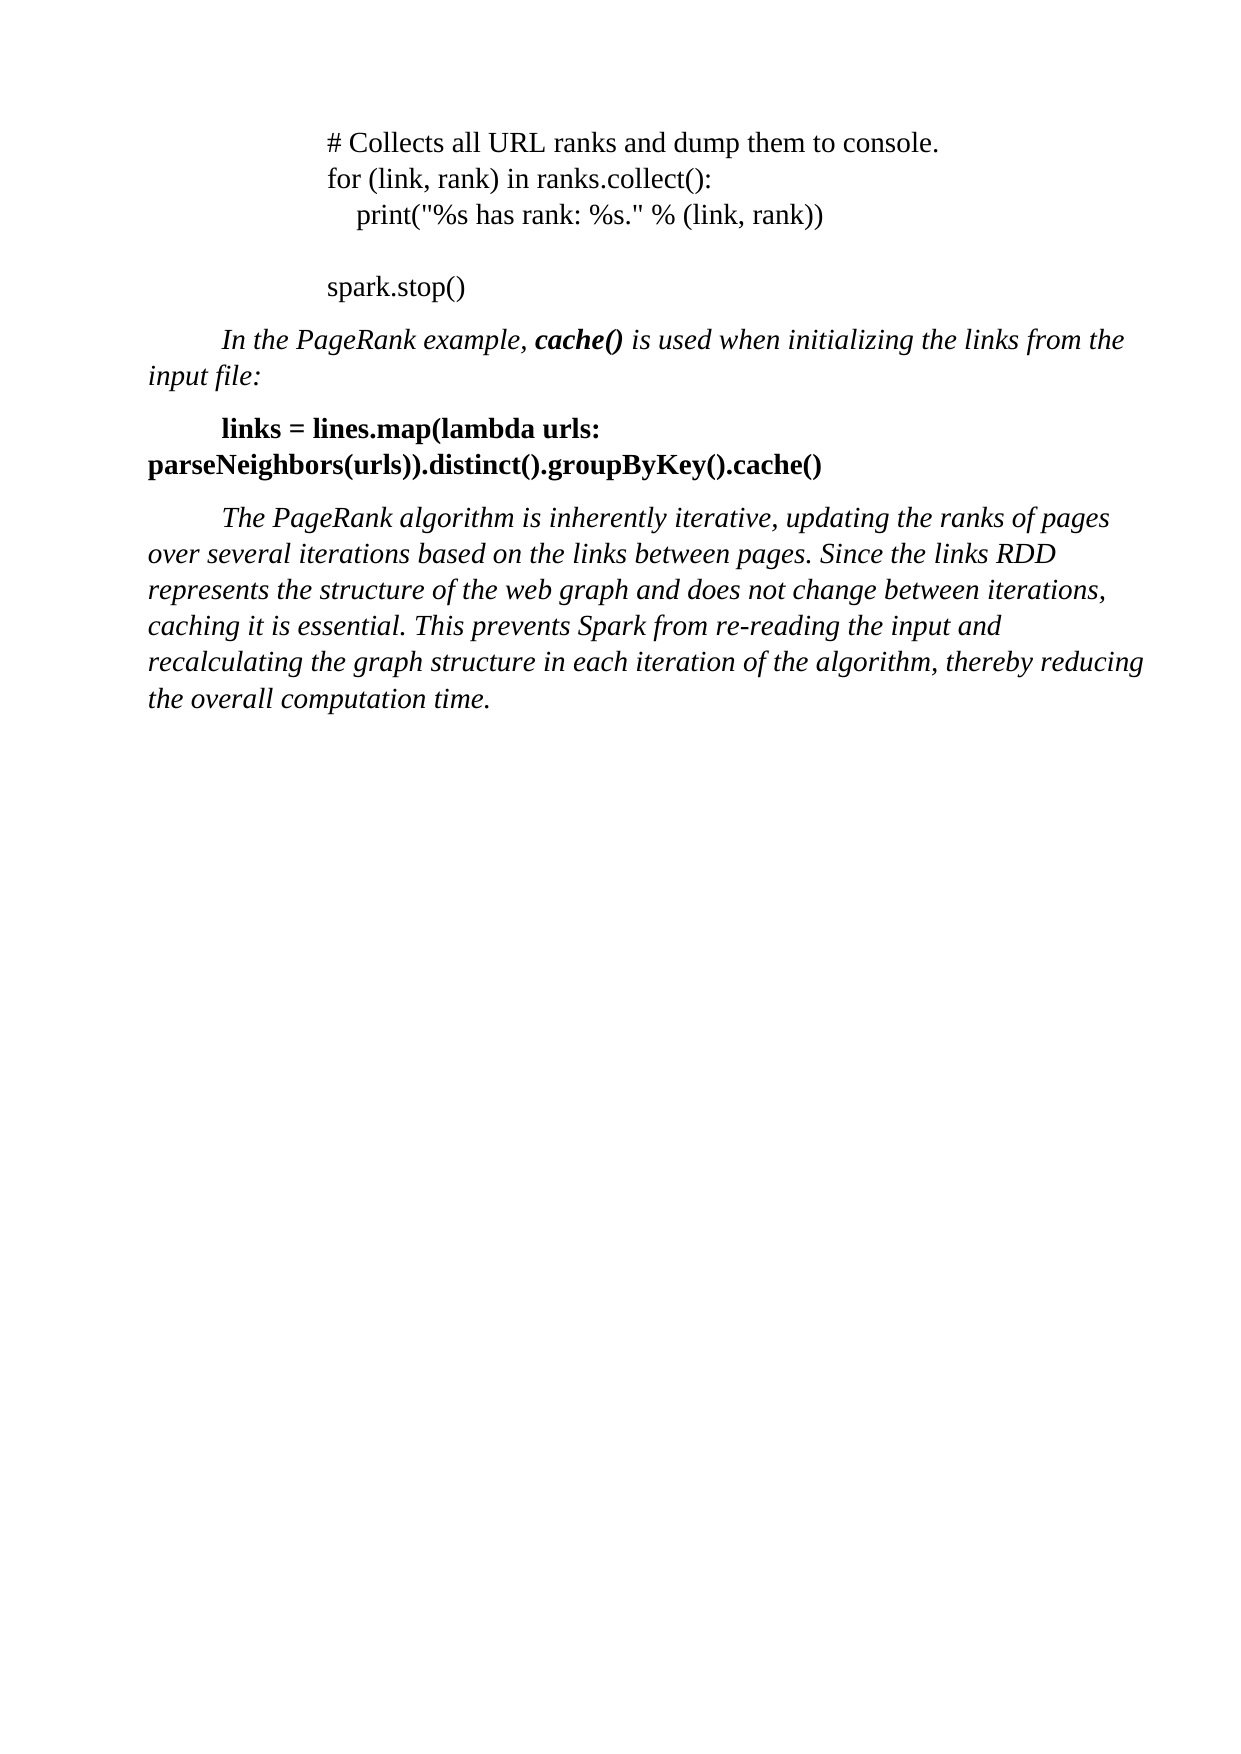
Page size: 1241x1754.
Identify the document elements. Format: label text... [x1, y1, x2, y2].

text In the PageRank example, cache() is used when initializing the links from the input file: [148, 322, 1152, 392]
text The PageRank algorithm is inherently iterative, updating the ranks of pages over several iterations based on the links between pages. Since the links RDD represents the structure of the web graph and does not change between iterations, caching it is essential. This prevents Spark from re-reading the input and recalculating the graph structure in each iteration of the algorithm, thereby reducing the overall computation time. [148, 500, 1152, 714]
text links = lines.map(lambda urls: parseNeighbors(urls)).distinct().groupByKey().cache() [148, 411, 1152, 481]
list for (link, rank) in ranks.collect(): [298, 161, 1152, 194]
list spark.stop() [298, 269, 1152, 303]
list # Collects all URL ranks and dump them to console. [298, 125, 1152, 158]
list print("%s has rank: %s." % (link, rank)) [298, 197, 1152, 231]
